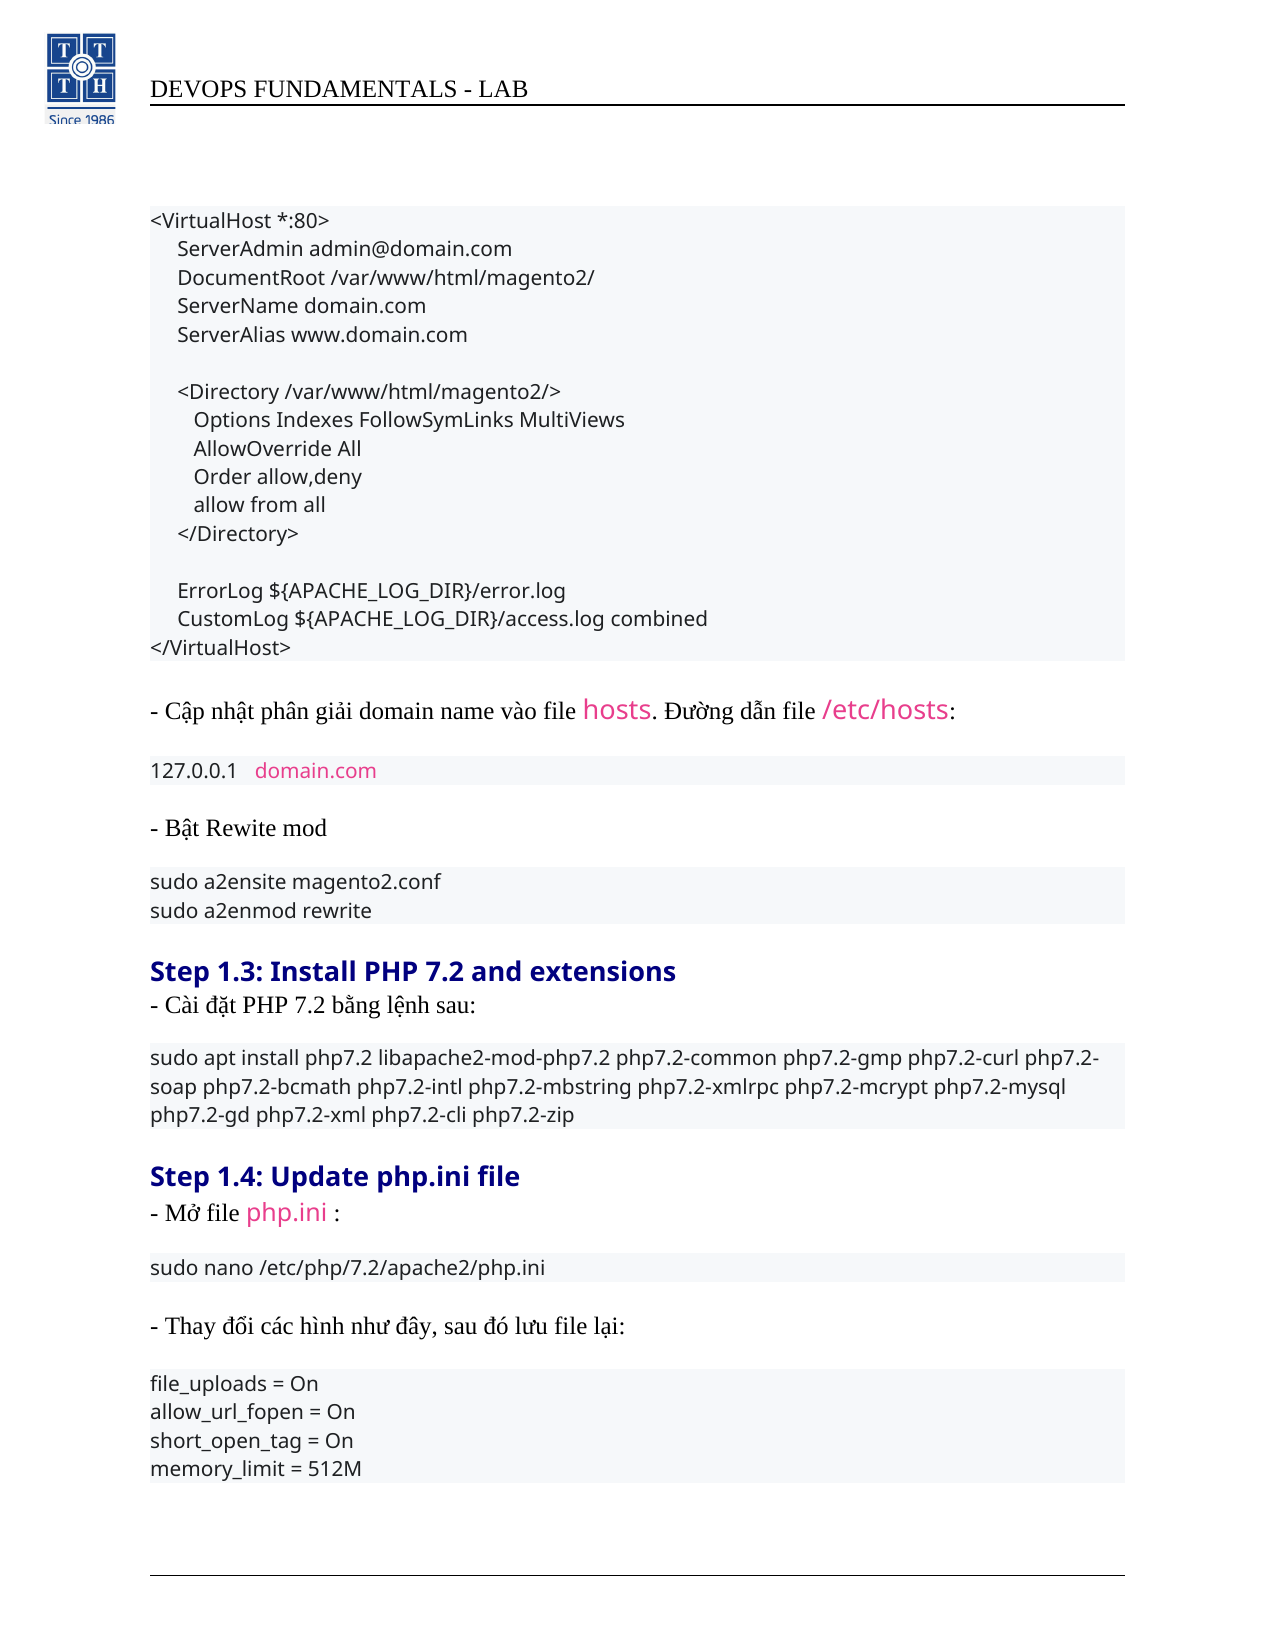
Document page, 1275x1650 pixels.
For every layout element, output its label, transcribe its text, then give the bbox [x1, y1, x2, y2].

text allow_url_fopen = On [150, 1397, 1125, 1426]
text sudo nano /etc/php/7.2/apache2/php.ini [150, 1253, 1125, 1282]
text memory_limit = 512M [150, 1454, 1125, 1483]
text <Directory /var/www/html/magento2/> [150, 377, 1125, 405]
text - Thay đổi các hình như đây, sau đó lưu file lại: [150, 1311, 1125, 1340]
text file_uploads = On [150, 1369, 1125, 1397]
text - Mở file php.ini : [150, 1194, 1125, 1228]
text sudo a2enmod rewrite [150, 896, 1125, 924]
text AllowOverride All [150, 434, 1125, 462]
text <VirtualHost *:80> [150, 206, 1125, 234]
text DocumentRoot /var/www/html/magento2/ [150, 263, 1125, 291]
text ServerAlias www.domain.com [150, 320, 1125, 348]
picture [44, 32, 116, 124]
text ServerAdmin admin@domain.com [150, 234, 1125, 263]
text </Directory> [150, 519, 1125, 547]
text short_open_tag = On [150, 1426, 1125, 1454]
text Step 1.3: Install PHP 7.2 and extensions [150, 953, 1125, 990]
text ErrorLog ${APACHE_LOG_DIR}/error.log [150, 576, 1125, 604]
text sudo a2ensite magento2.conf [150, 867, 1125, 896]
text Options Indexes FollowSymLinks MultiViews [150, 405, 1125, 434]
text </VirtualHost> [150, 633, 1125, 661]
text - Bật Rewite mod [150, 813, 1125, 842]
text 127.0.0.1 domain.com [150, 756, 1125, 785]
text allow from all [150, 491, 1125, 519]
text Step 1.4: Update php.ini file [150, 1158, 1125, 1194]
text ServerName domain.com [150, 291, 1125, 320]
text Order allow,deny [150, 462, 1125, 491]
text - Cập nhật phân giải domain name vào file hosts. Đường dẫn file /etc/hosts: [150, 690, 1125, 727]
text - Cài đặt PHP 7.2 bằng lệnh sau: [150, 990, 1125, 1018]
text sudo apt install php7.2 libapache2-mod-php7.2 php7.2-common php7.2-gmp php7.2-curl php7.2-soap php7.2-bcmath php7.2-intl php7.2-mbstring php7.2-xmlrpc php7.2-mcrypt php7.2-mysql php7.2-gd php7.2-xml php7.2-cli php7.2-zip [150, 1043, 1125, 1129]
text CustomLog ${APACHE_LOG_DIR}/access.log combined [150, 604, 1125, 633]
